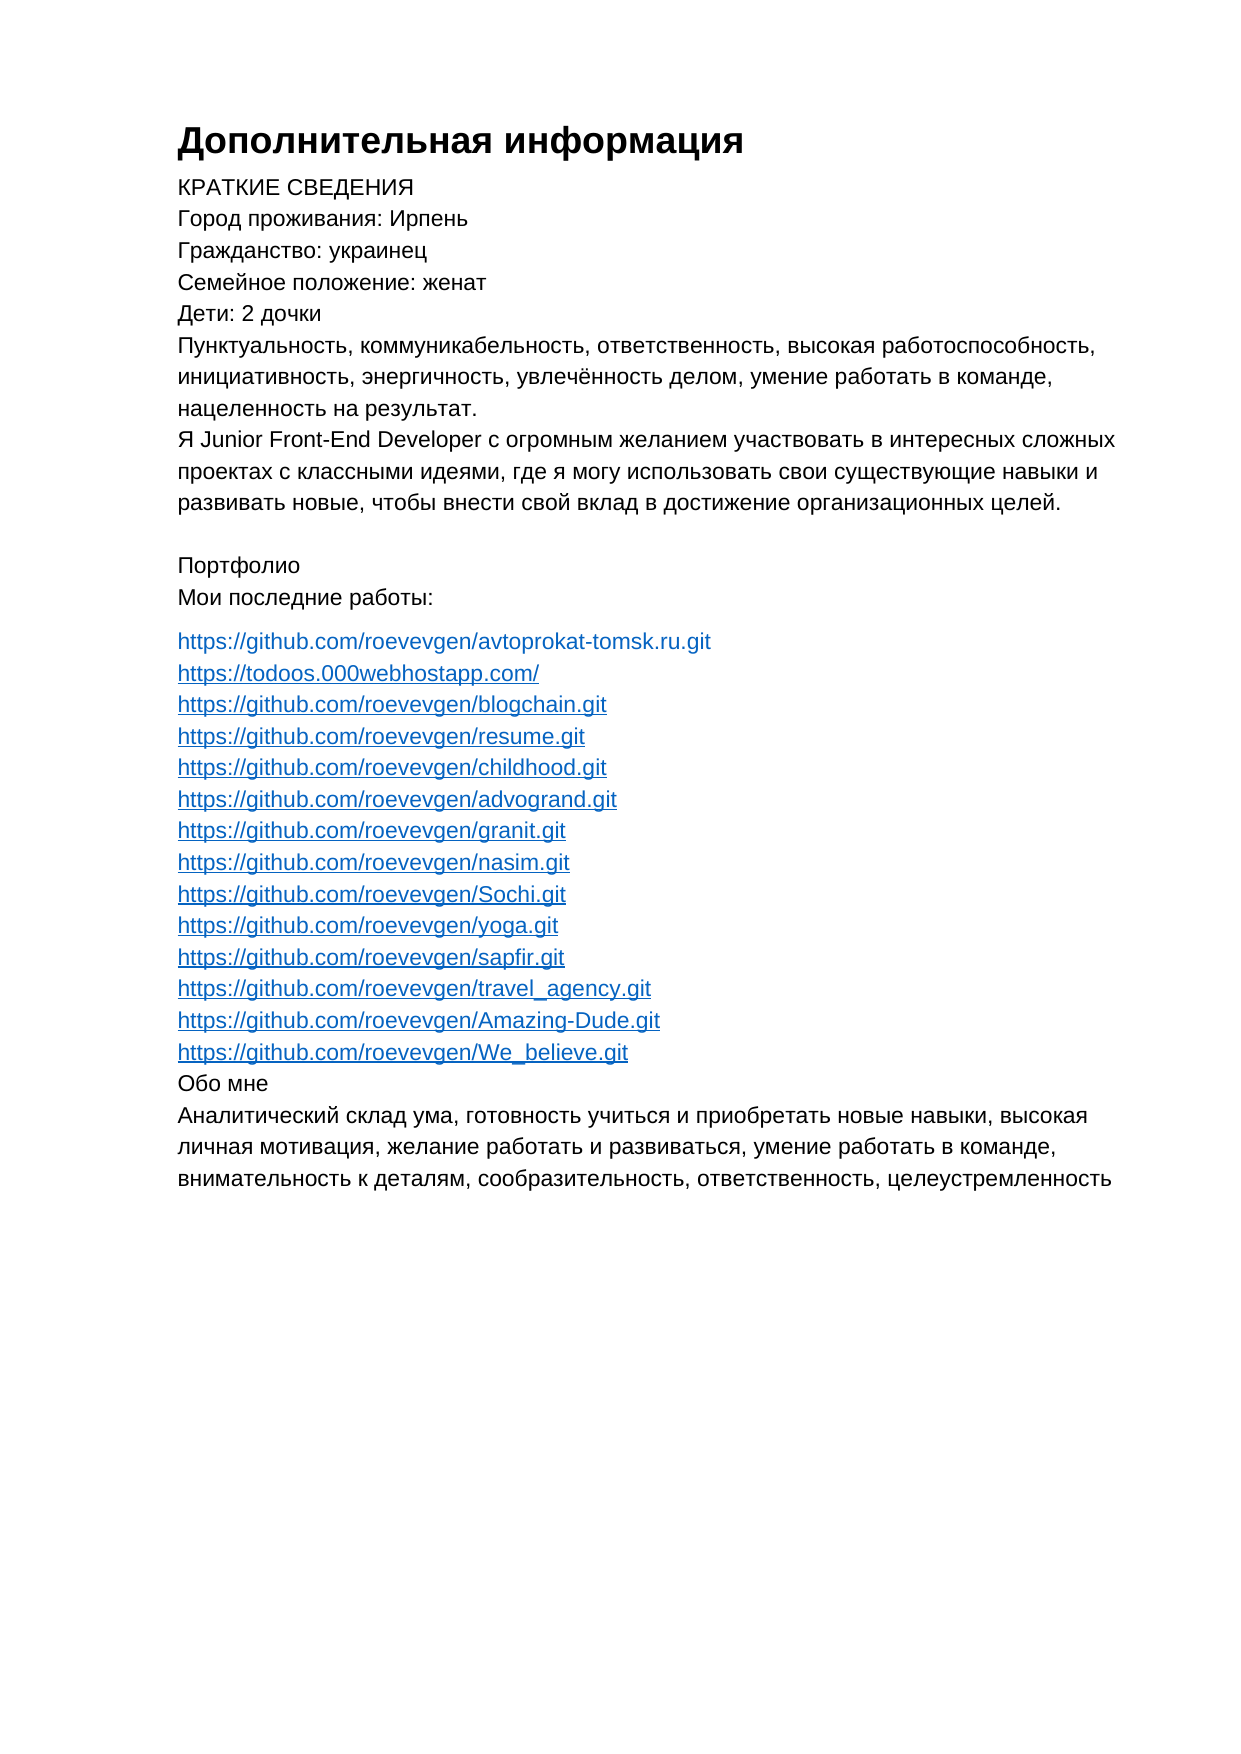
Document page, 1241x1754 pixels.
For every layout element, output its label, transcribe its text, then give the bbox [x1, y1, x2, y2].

text https://github.com/roevevgen/avtoprokat-tomsk.ru.git https://todoos.000webhostapp.com/ https://github.com/roevevgen/blogchain.git https://github.com/roevevgen/resume.git https://github.com/roevevgen/childhood.git https://github.com/roevevgen/advogrand.git https://github.com/roevevgen/granit.git https://github.com/roevevgen/nasim.git https://github.com/roevevgen/Sochi.git https://github.com/roevevgen/yoga.git https://github.com/roevevgen/sapfir.git https://github.com/roevevgen/travel_agency.git https://github.com/roevevgen/Amazing-Dude.git https://github.com/roevevgen/We_believe.git Обо мне Аналитический склад ума, готовность учиться и приобретать новые навыки, высокая личная мотивация, желание работать и развиваться, умение работать в команде, внимательность к деталям, сообразительность, ответственность, целеустремленность [177, 628, 1152, 1191]
subtitle Дополнительная информация [177, 118, 1152, 161]
text КРАТКИЕ СВЕДЕНИЯ Город проживания: Ирпень Гражданство: украинец Семейное положение: женат Дети: 2 дочки Пунктуальность, коммуникабельность, ответственность, высокая работоспособность, инициативность, энергичность, увлечённость делом, умение работать в команде, нацеленность на результат. Я Junior Front-End Developer с огромным желанием участвовать в интересных сложных проектах с классными идеями, где я могу использовать свои существующие навыки и развивать новые, чтобы внести свой вклад в достижение организационных целей. Портфолио Мои последние работы: [177, 174, 1152, 610]
